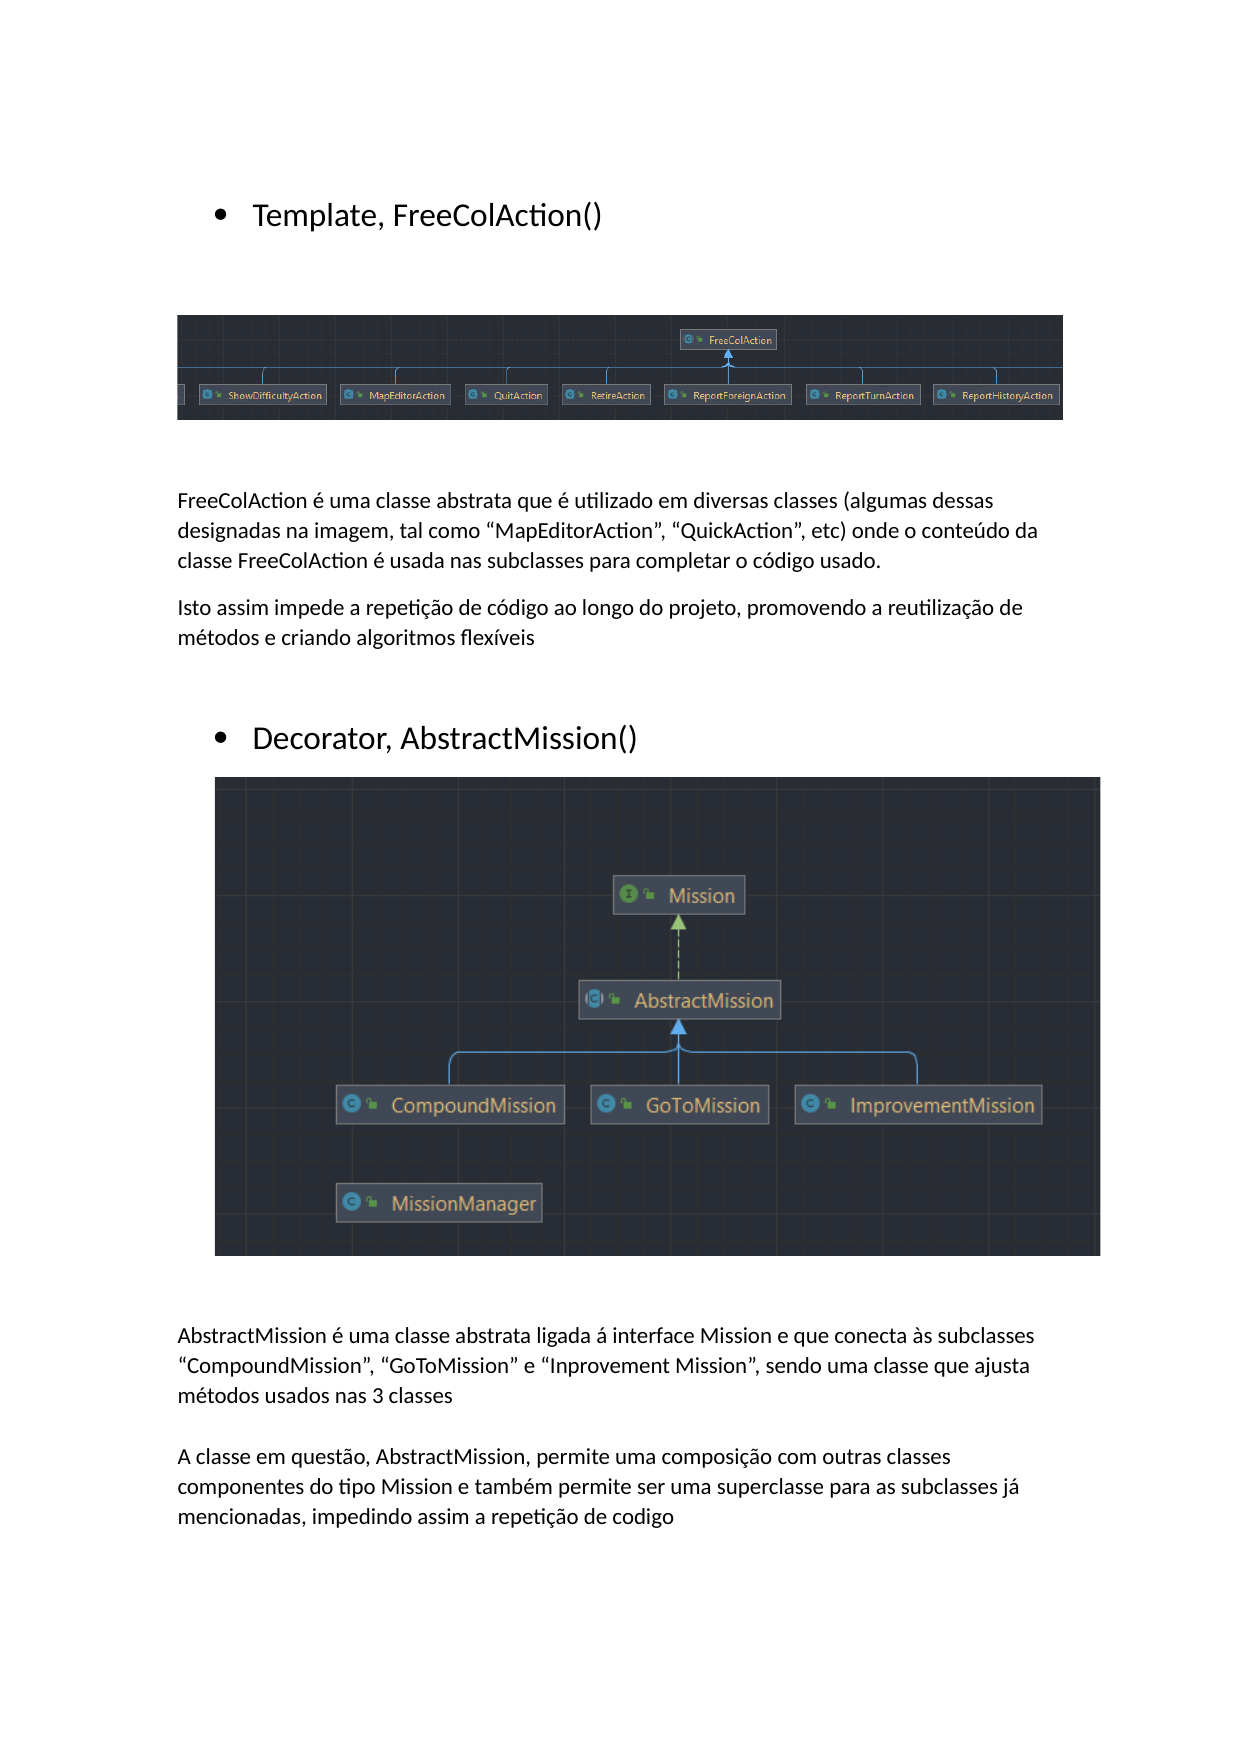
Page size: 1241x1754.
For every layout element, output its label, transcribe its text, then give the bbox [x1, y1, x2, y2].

text FreeColAction é uma classe abstrata que é utilizado em diversas classes (algumas dessas designadas na imagem, tal como “MapEditorAction”, “QuickAction”, etc) onde o conteúdo da classe FreeColAction é usada nas subclasses para completar o código usado. [177, 486, 1063, 574]
list Template, FreeColAction() [215, 194, 1063, 235]
picture [177, 315, 1063, 420]
text AbstractMission é uma classe abstrata ligada á interface Mission e que conecta às subclasses “CompoundMission”, “GoToMission” e “Inprovement Mission”, sendo uma classe que ajusta métodos usados nas 3 classes A classe em questão, AbstractMission, permite uma composição com outras classes componentes do tipo Mission e também permite ser uma superclasse para as subclasses já mencionadas, impedindo assim a repetição de codigo [177, 1321, 1063, 1591]
text Isto assim impede a repetição de código ao longo do projeto, promovendo a reutilização de métodos e criando algoritmos flexíveis [177, 593, 1063, 651]
picture [214, 777, 1101, 1256]
list Decorator, AbstractMission() [215, 717, 1063, 758]
